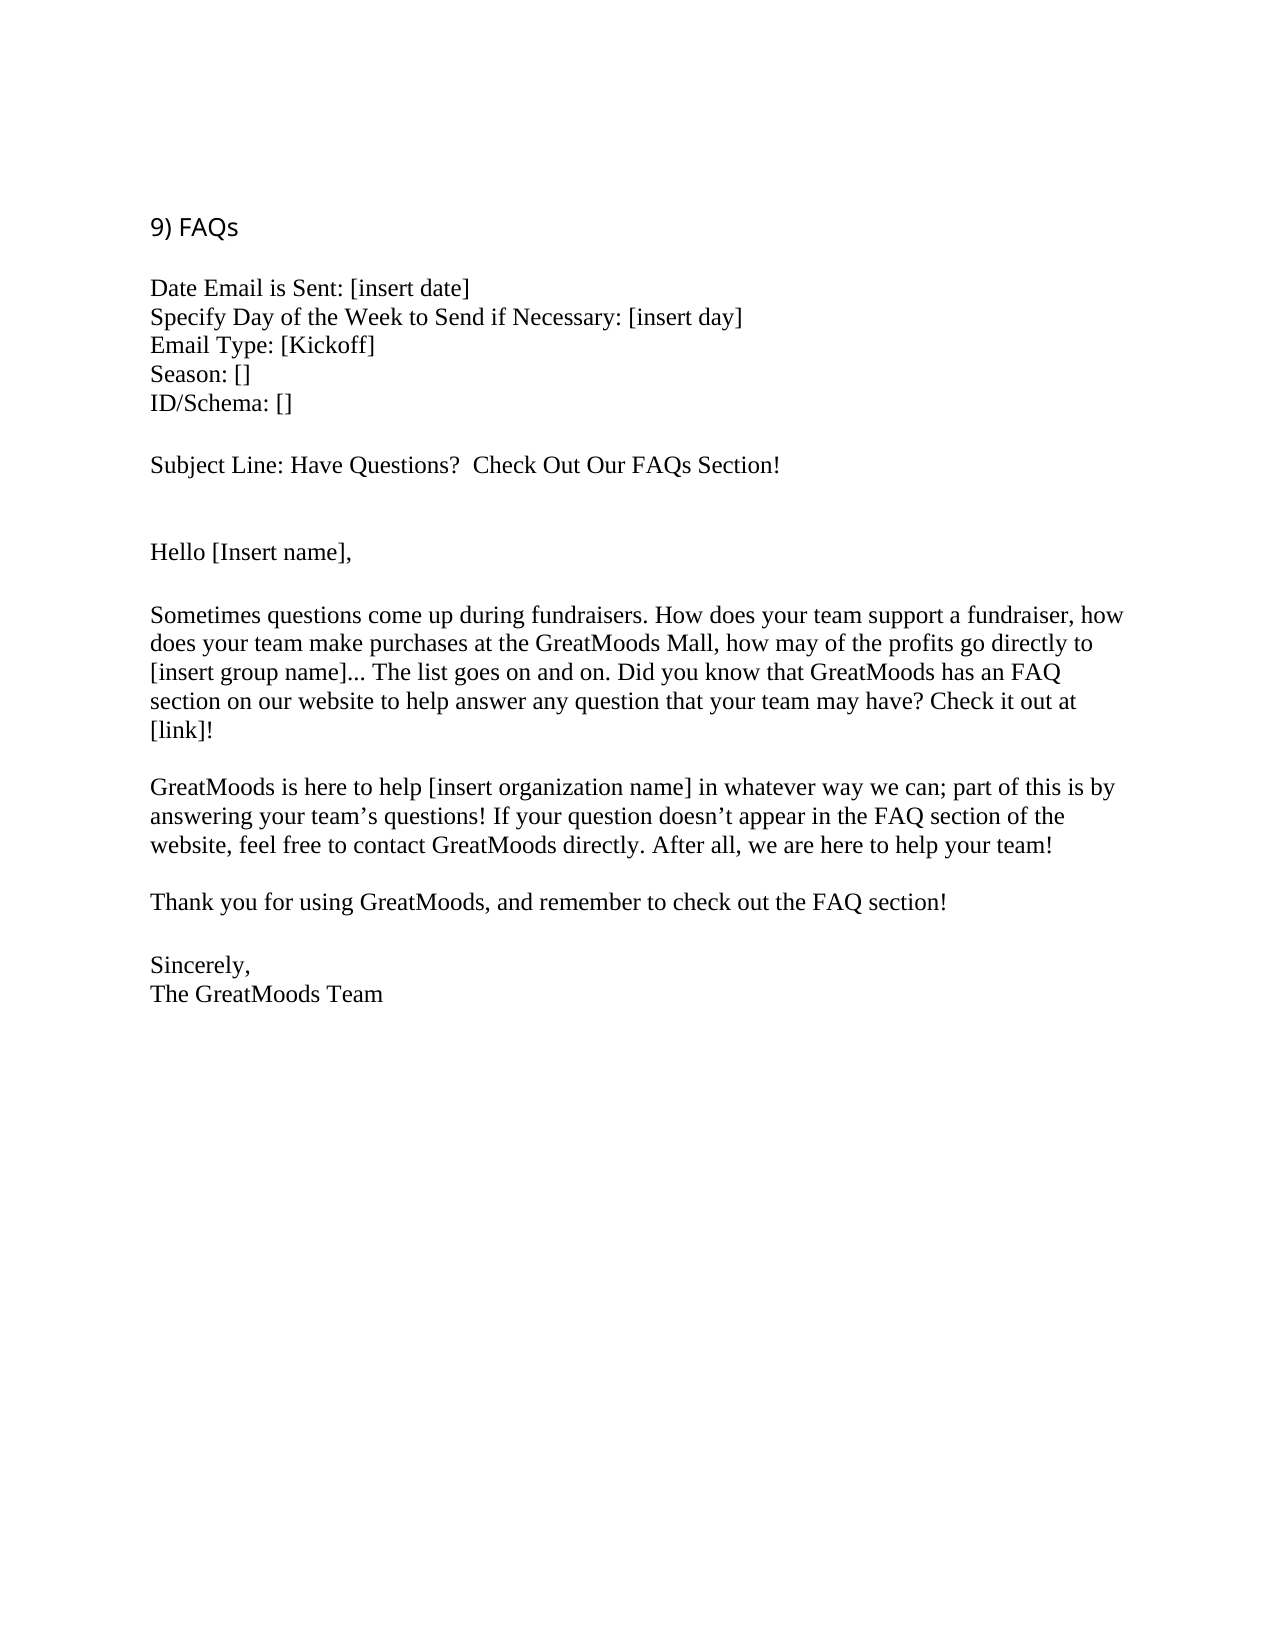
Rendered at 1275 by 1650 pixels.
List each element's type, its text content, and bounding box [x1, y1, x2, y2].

text Sincerely, [150, 950, 1125, 979]
text Subject Line: Have Questions? Check Out Our FAQs Section! [150, 451, 1125, 479]
text Season: [] [150, 359, 1125, 388]
text Specify Day of the Week to Send if Necessary: [insert day] [150, 302, 1125, 330]
text Thank you for using GreatMoods, and remember to check out the FAQ section! [150, 887, 1125, 916]
text GreatMoods is here to help [insert organization name] in whatever way we can; part of this is by answering your team’s questions! If your question doesn’t appear in the FAQ section of the website, feel free to contact GreatMoods directly. After all, we are here to help your team! [150, 772, 1125, 858]
text Hello [Insert name], [150, 537, 1125, 566]
text Date Email is Sent: [insert date] [150, 273, 1125, 302]
text 9) FAQs [150, 210, 1125, 244]
text ID/Schema: [] [150, 388, 1125, 417]
text Sometimes questions come up during fundraisers. How does your team support a fundraiser, how does your team make purchases at the GreatMoods Mall, how may of the profits go directly to [insert group name]... The list goes on and on. Did you know that GreatMoods has an FAQ section on our website to help answer any question that your team may have? Check it out at [link]! [150, 600, 1125, 743]
text The GreatMoods Team [150, 979, 1125, 1007]
text Email Type: [Kickoff] [150, 330, 1125, 359]
